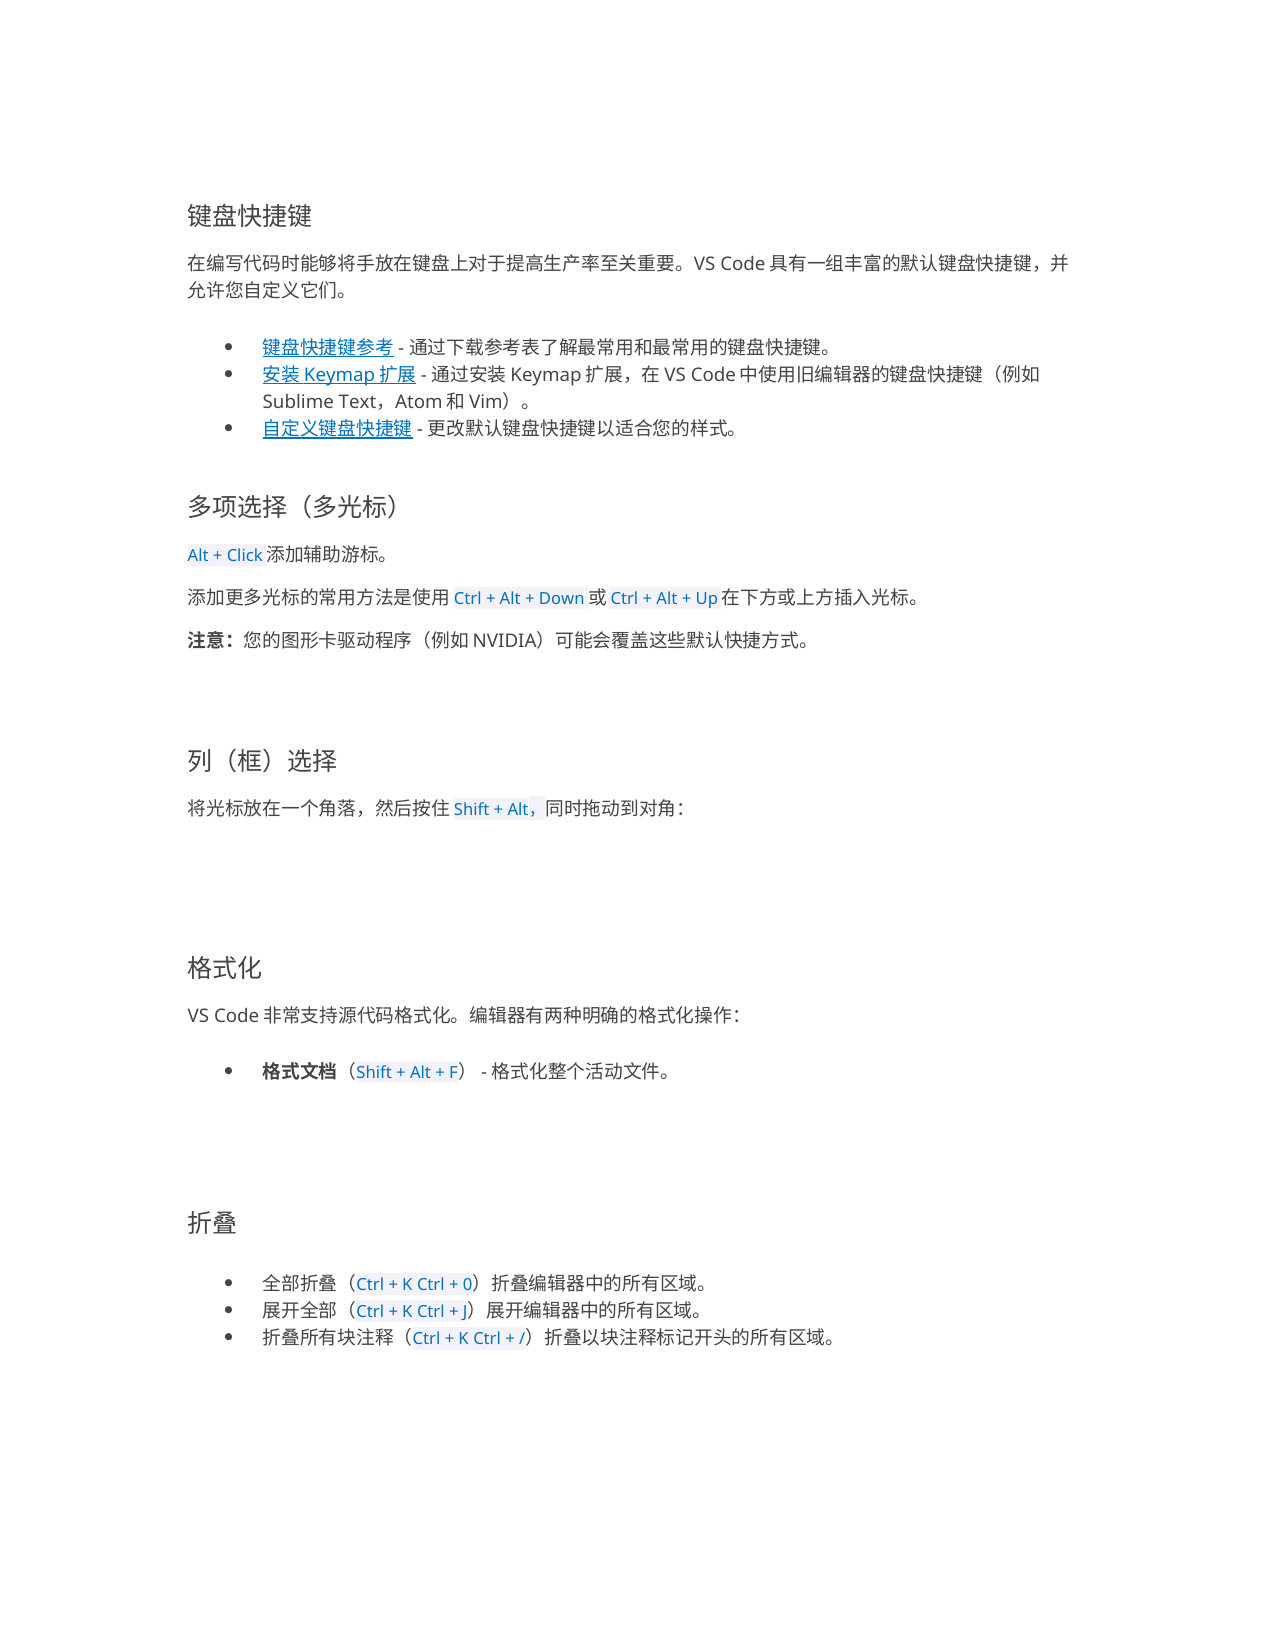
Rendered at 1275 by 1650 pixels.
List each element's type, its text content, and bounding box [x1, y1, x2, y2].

text VS Code非常支持源代码格式化。编辑器有两种明确的格式化操作： [187, 1000, 1087, 1028]
text 键盘快捷键 [187, 197, 1087, 233]
text 在编写代码时能够将手放在键盘上对于提高生产率至关重要。VS Code具有一组丰富的默认键盘快捷键，并允许您自定义它们。 [187, 249, 1087, 303]
list 折叠所有块注释（Ctrl + K Ctrl + /）折叠以块注释标记开头的所有区域。 [225, 1323, 1087, 1350]
text 将光标放在一个角落，然后按住Shift + Alt，同时拖动到对角： [187, 793, 1087, 821]
text 多项选择（多光标） [187, 488, 1087, 524]
text 折叠 [187, 1203, 1087, 1239]
list 全部折叠（Ctrl + K Ctrl + 0）折叠编辑器中的所有区域。 [225, 1269, 1087, 1296]
list 展开全部（Ctrl + K Ctrl + J）展开编辑器中的所有区域。 [225, 1296, 1087, 1323]
list 格式文档（Shift + Alt + F） - 格式化整个活动文件。 [225, 1057, 1087, 1084]
text 注意：您的图形卡驱动程序（例如NVIDIA）可能会覆盖这些默认快捷方式。 [187, 625, 1087, 653]
list 键盘快捷键参考 - 通过下载参考表了解最常用和最常用的键盘快捷键。 [225, 332, 1087, 359]
text 格式化 [187, 948, 1087, 985]
text 列（框）选择 [187, 742, 1087, 778]
text 添加更多光标的常用方法是使用Ctrl + Alt + Down或Ctrl + Alt + Up在下方或上方插入光标。 [187, 583, 1087, 610]
list 自定义键盘快捷键 - 更改默认键盘快捷键以适合您的样式。 [225, 414, 1087, 441]
list 安装Keymap扩展 - 通过安装Keymap扩展，在VS Code中使用旧编辑器的键盘快捷键（例如Sublime Text，Atom和Vim）。 [225, 359, 1087, 414]
text Alt + Click添加辅助游标。 [187, 540, 1087, 567]
